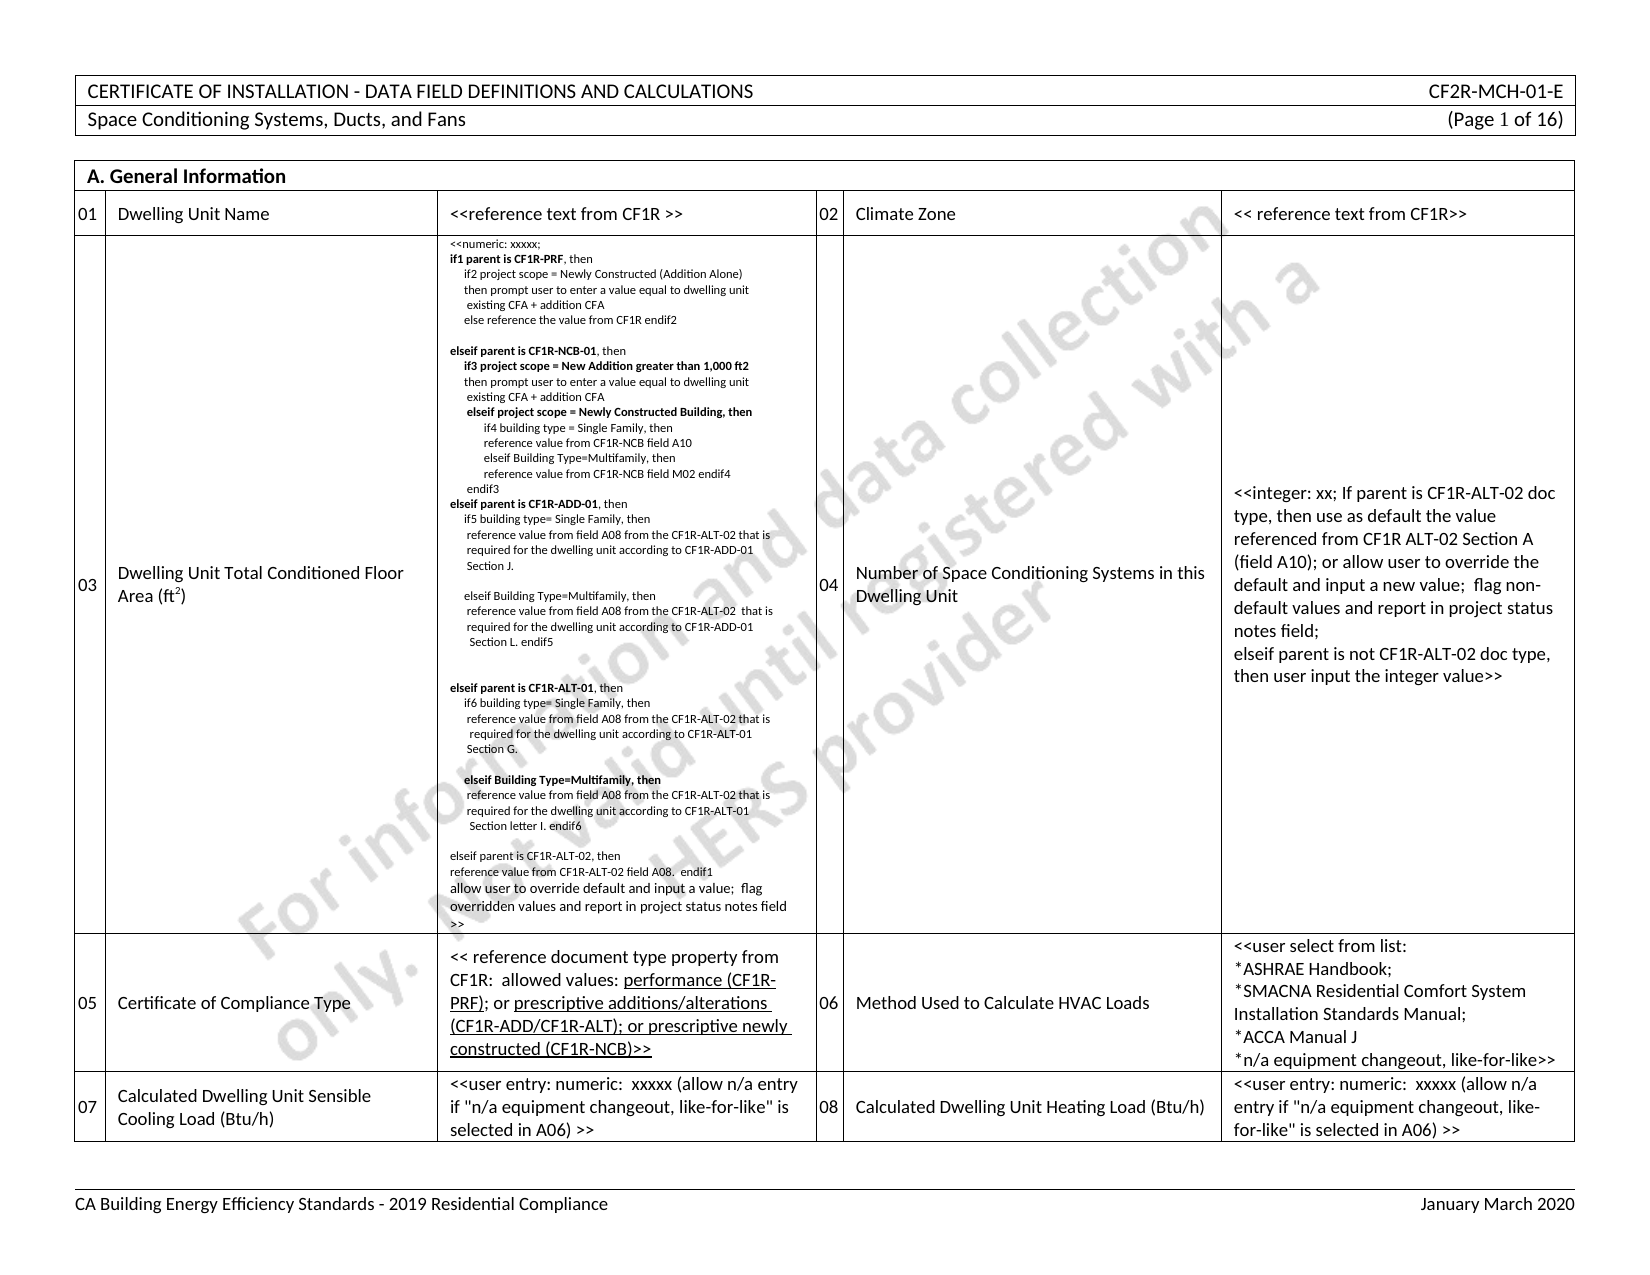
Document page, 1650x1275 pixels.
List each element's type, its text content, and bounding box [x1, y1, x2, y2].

table_cell Certificate of Compliance Type [106, 934, 437, 1071]
table_cell 05 [75, 934, 105, 1071]
table_cell << reference text from CF1R>> [1222, 191, 1574, 235]
table_header A. General Information [75, 161, 1574, 190]
table_cell Number of Space Conditioning Systems in this Dwelling Unit [844, 236, 1221, 933]
table_cell 07 [75, 1072, 105, 1141]
table_cell Dwelling Unit Name [106, 191, 437, 235]
table_cell Climate Zone [844, 191, 1221, 235]
table_cell <<numeric: xxxxx; if1 parent is CF1R-PRF, then if2 project scope = Newly Constructed (Addition Alone) then prompt user to enter a value equal to dwelling unit existing CFA + addition CFA else reference the value from CF1R endif2 elseif parent is CF1R-NCB-01, then if3 project scope = New Addition greater than 1,000 ft2 then prompt user to enter a value equal to dwelling unit existing CFA + addition CFA elseif project scope = Newly Constructed Building, then if4 building type = Single Family, then reference value from CF1R-NCB field A10 elseif Building Type=Multifamily, then reference value from CF1R-NCB field M02 endif4 endif3 elseif parent is CF1R-ADD-01, then if5 building type= Single Family, then reference value from field A08 from the CF1R-ALT-02 that is required for the dwelling unit according to CF1R-ADD-01 Section J. elseif Building Type=Multifamily, then reference value from field A08 from the CF1R-ALT-02 that is required for the dwelling unit according to CF1R-ADD-01 Section L. endif5 elseif parent is CF1R-ALT-01, then if6 building type= Single Family, then reference value from field A08 from the CF1R-ALT-02 that is required for the dwelling unit according to CF1R-ALT-01 Section G. elseif Building Type=Multifamily, then reference value from field A08 from the CF1R-ALT-02 that is required for the dwelling unit according to CF1R-ALT-01 Section letter I. endif6 elseif parent is CF1R-ALT-02, then reference value from CF1R-ALT-02 field A08. endif1 allow user to override default and input a value; flag overridden values and report in project status notes field >> [438, 236, 816, 933]
table_cell <<user entry: numeric: xxxxx (allow n/a entry if "n/a equipment changeout, like-for-like" is selected in A06) >> [1222, 1072, 1574, 1141]
table_cell 02 [817, 191, 843, 235]
table_cell <<integer: xx; If parent is CF1R-ALT-02 doc type, then use as default the value referenced from CF1R ALT-02 Section A (field A10); or allow user to override the default and input a new value; flag non-default values and report in project status notes field; elseif parent is not CF1R-ALT-02 doc type, then user input the integer value>> [1222, 236, 1574, 933]
table_cell <<reference text from CF1R >> [438, 191, 816, 235]
table_cell Calculated Dwelling Unit Sensible Cooling Load (Btu/h) [106, 1072, 437, 1141]
table_cell 03 [75, 236, 105, 933]
table_cell <<user select from list: *ASHRAE Handbook; *SMACNA Residential Comfort System Installation Standards Manual; *ACCA Manual J *n/a equipment changeout, like-for-like>> [1222, 934, 1574, 1071]
table_cell Calculated Dwelling Unit Heating Load (Btu/h) [844, 1072, 1221, 1141]
table_cell Dwelling Unit Total Conditioned Floor Area (ft2) [106, 236, 437, 933]
table_cell 08 [817, 1072, 843, 1141]
table_cell <<user entry: numeric: xxxxx (allow n/a entry if "n/a equipment changeout, like-for-like" is selected in A06) >> [438, 1072, 816, 1141]
table_cell 04 [817, 236, 843, 933]
table_cell Method Used to Calculate HVAC Loads [844, 934, 1221, 1071]
table_cell 06 [817, 934, 843, 1071]
table_cell 01 [75, 191, 105, 235]
table_cell << reference document type property from CF1R: allowed values: performance (CF1R-PRF); or prescriptive additions/alterations (CF1R-ADD/CF1R-ALT); or prescriptive newly constructed (CF1R-NCB)>> [438, 934, 816, 1071]
